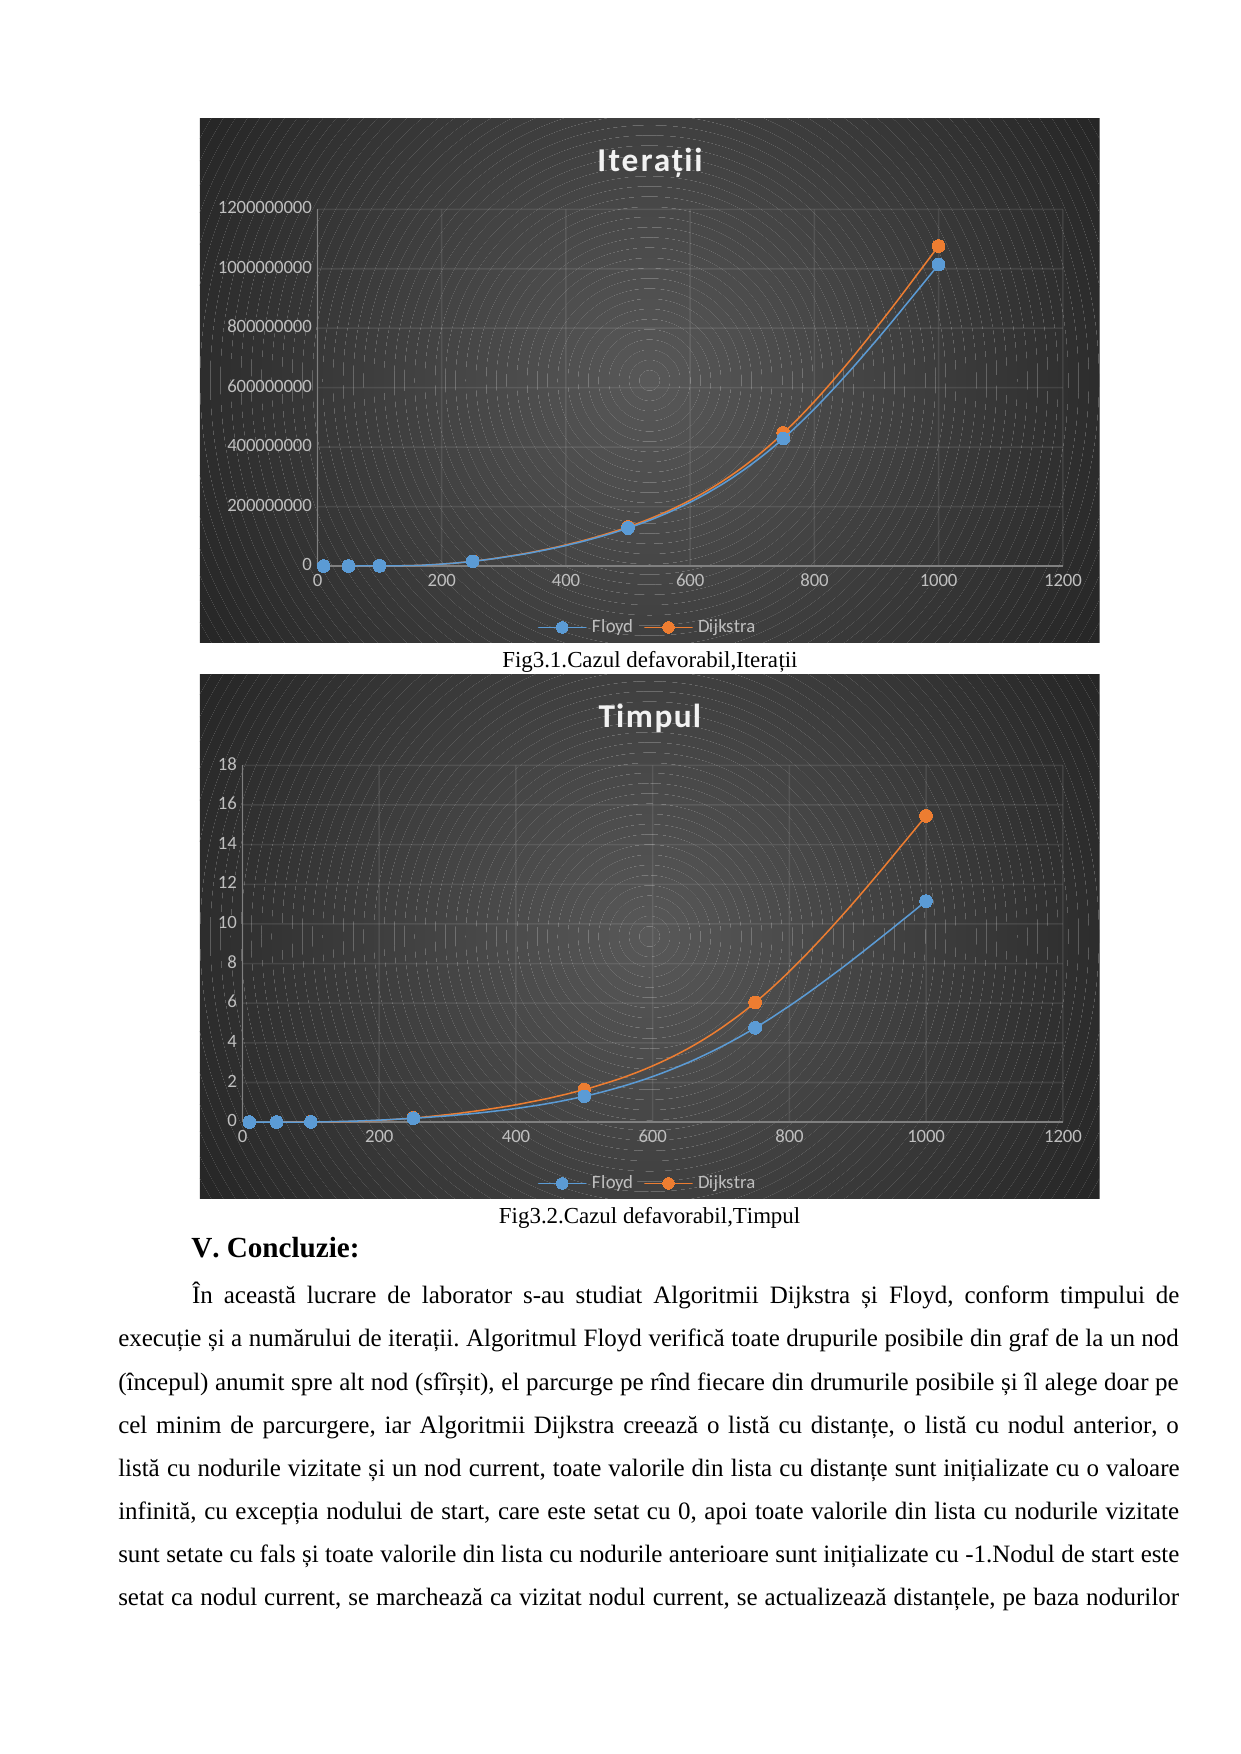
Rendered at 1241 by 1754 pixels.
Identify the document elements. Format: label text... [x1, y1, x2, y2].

text Fig3.2.Cazul defavorabil,Timpul [118, 1202, 1181, 1228]
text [118, 1280, 1181, 1611]
subtitle V. Concluzie: [118, 1230, 1181, 1264]
text Fig3.1.Cazul defavorabil,Iterații [118, 646, 1181, 672]
